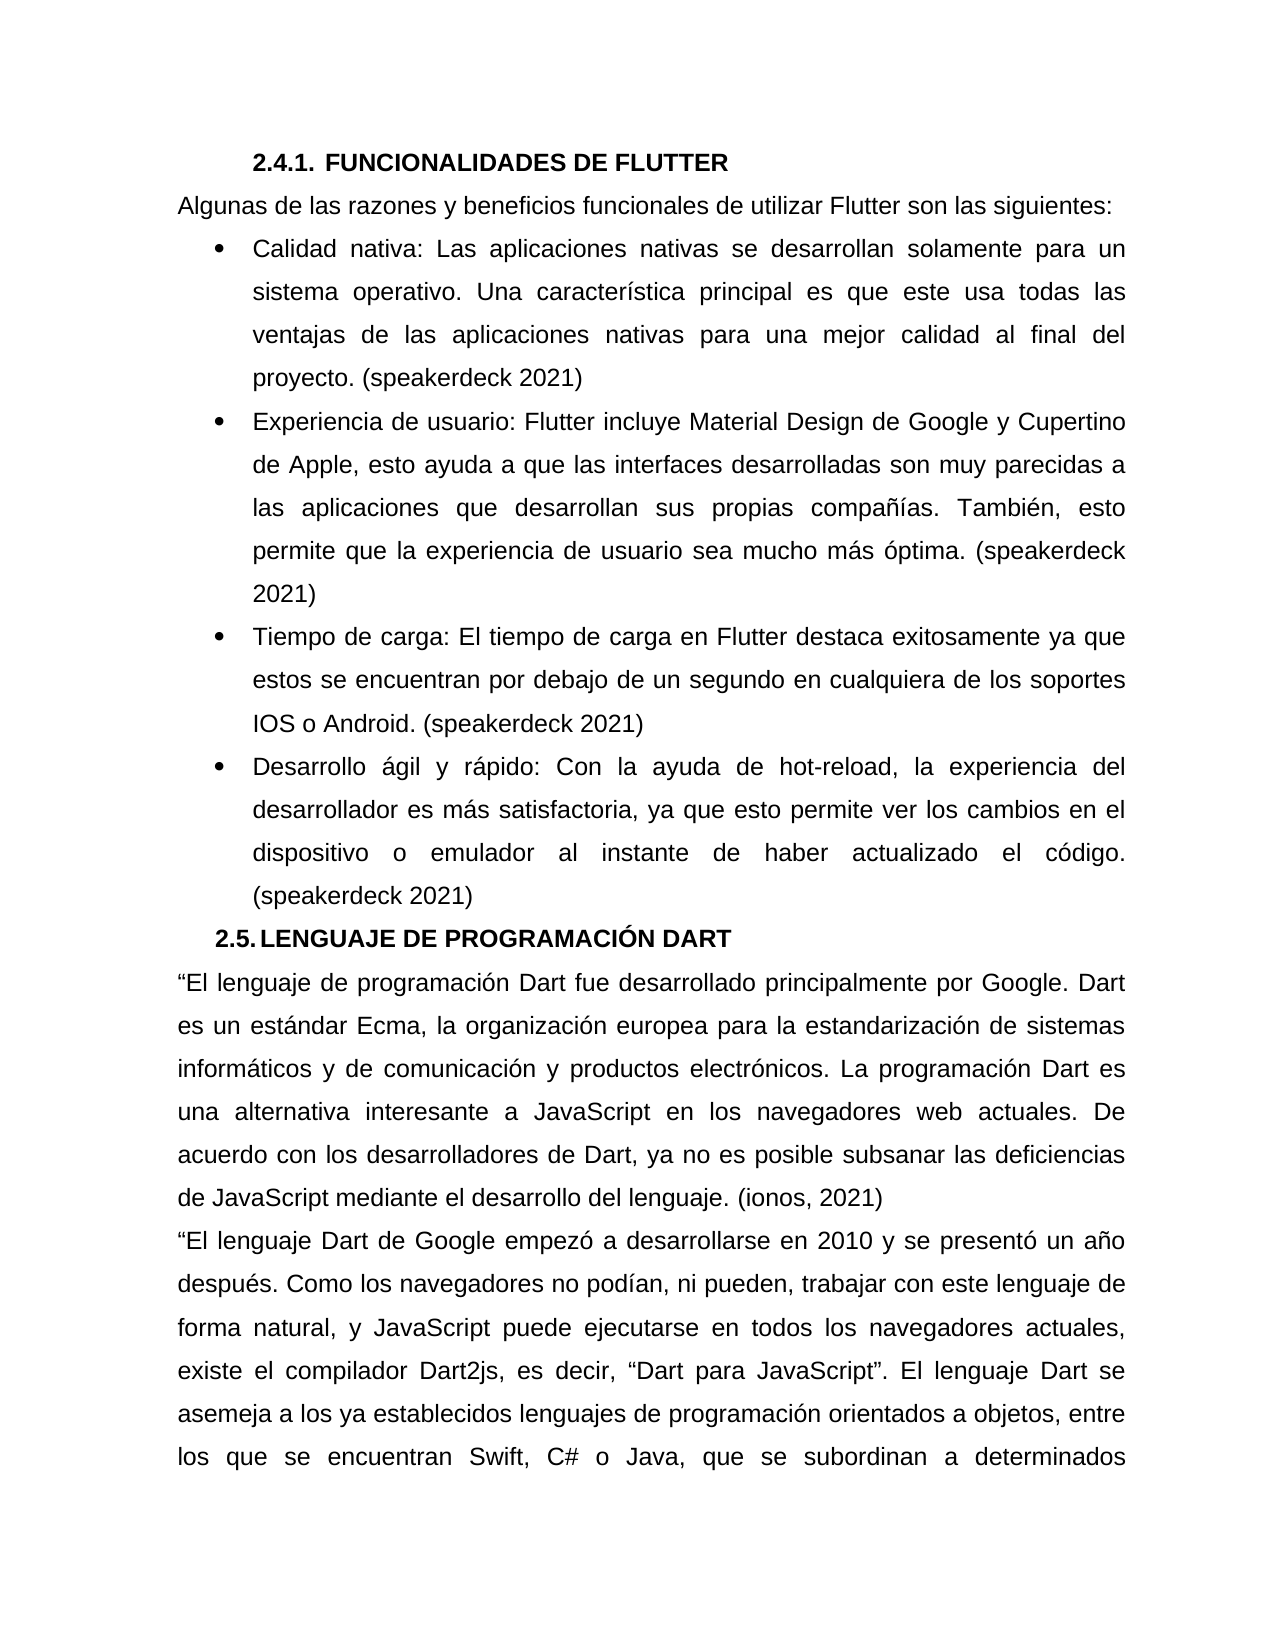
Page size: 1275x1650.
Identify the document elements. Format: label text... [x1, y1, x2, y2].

list Tiempo de carga: El tiempo de carga en Flutter destaca exitosamente ya que estos se encuentran por debajo de un segundo en cualquiera de los soportes IOS o Android. (speakerdeck 2021) [215, 622, 1127, 737]
list Desarrollo ágil y rápido: Con la ayuda de hot-reload, la experiencia del desarrollador es más satisfactoria, ya que esto permite ver los cambios en el dispositivo o emulador al instante de haber actualizado el código. (speakerdeck 2021) [215, 752, 1127, 910]
list Experiencia de usuario: Flutter incluye Material Design de Google y Cupertino de Apple, esto ayuda a que las interfaces desarrolladas son muy parecidas a las aplicaciones que desarrollan sus propias compañías. También, esto permite que la experiencia de usuario sea mucho más óptima. (speakerdeck 2021) [215, 407, 1127, 608]
text Algunas de las razones y beneficios funcionales de utilizar Flutter son las siguientes: [177, 191, 1127, 219]
list FUNCIONALIDADES DE FLUTTER [252, 148, 1127, 176]
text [177, 1226, 1127, 1471]
list LENGUAJE DE PROGRAMACIÓN DART [215, 924, 1127, 953]
list Calidad nativa: Las aplicaciones nativas se desarrollan solamente para un sistema operativo. Una característica principal es que este usa todas las ventajas de las aplicaciones nativas para una mejor calidad al final del proyecto. (speakerdeck 2021) [215, 234, 1127, 392]
text “El lenguaje de programación Dart fue desarrollado principalmente por Google. Dart es un estándar Ecma, la organización europea para la estandarización de sistemas informáticos y de comunicación y productos electrónicos. La programación Dart es una alternativa interesante a JavaScript en los navegadores web actuales. De acuerdo con los desarrolladores de Dart, ya no es posible subsanar las deficiencias de JavaScript mediante el desarrollo del lenguaje. [177, 967, 1127, 1212]
